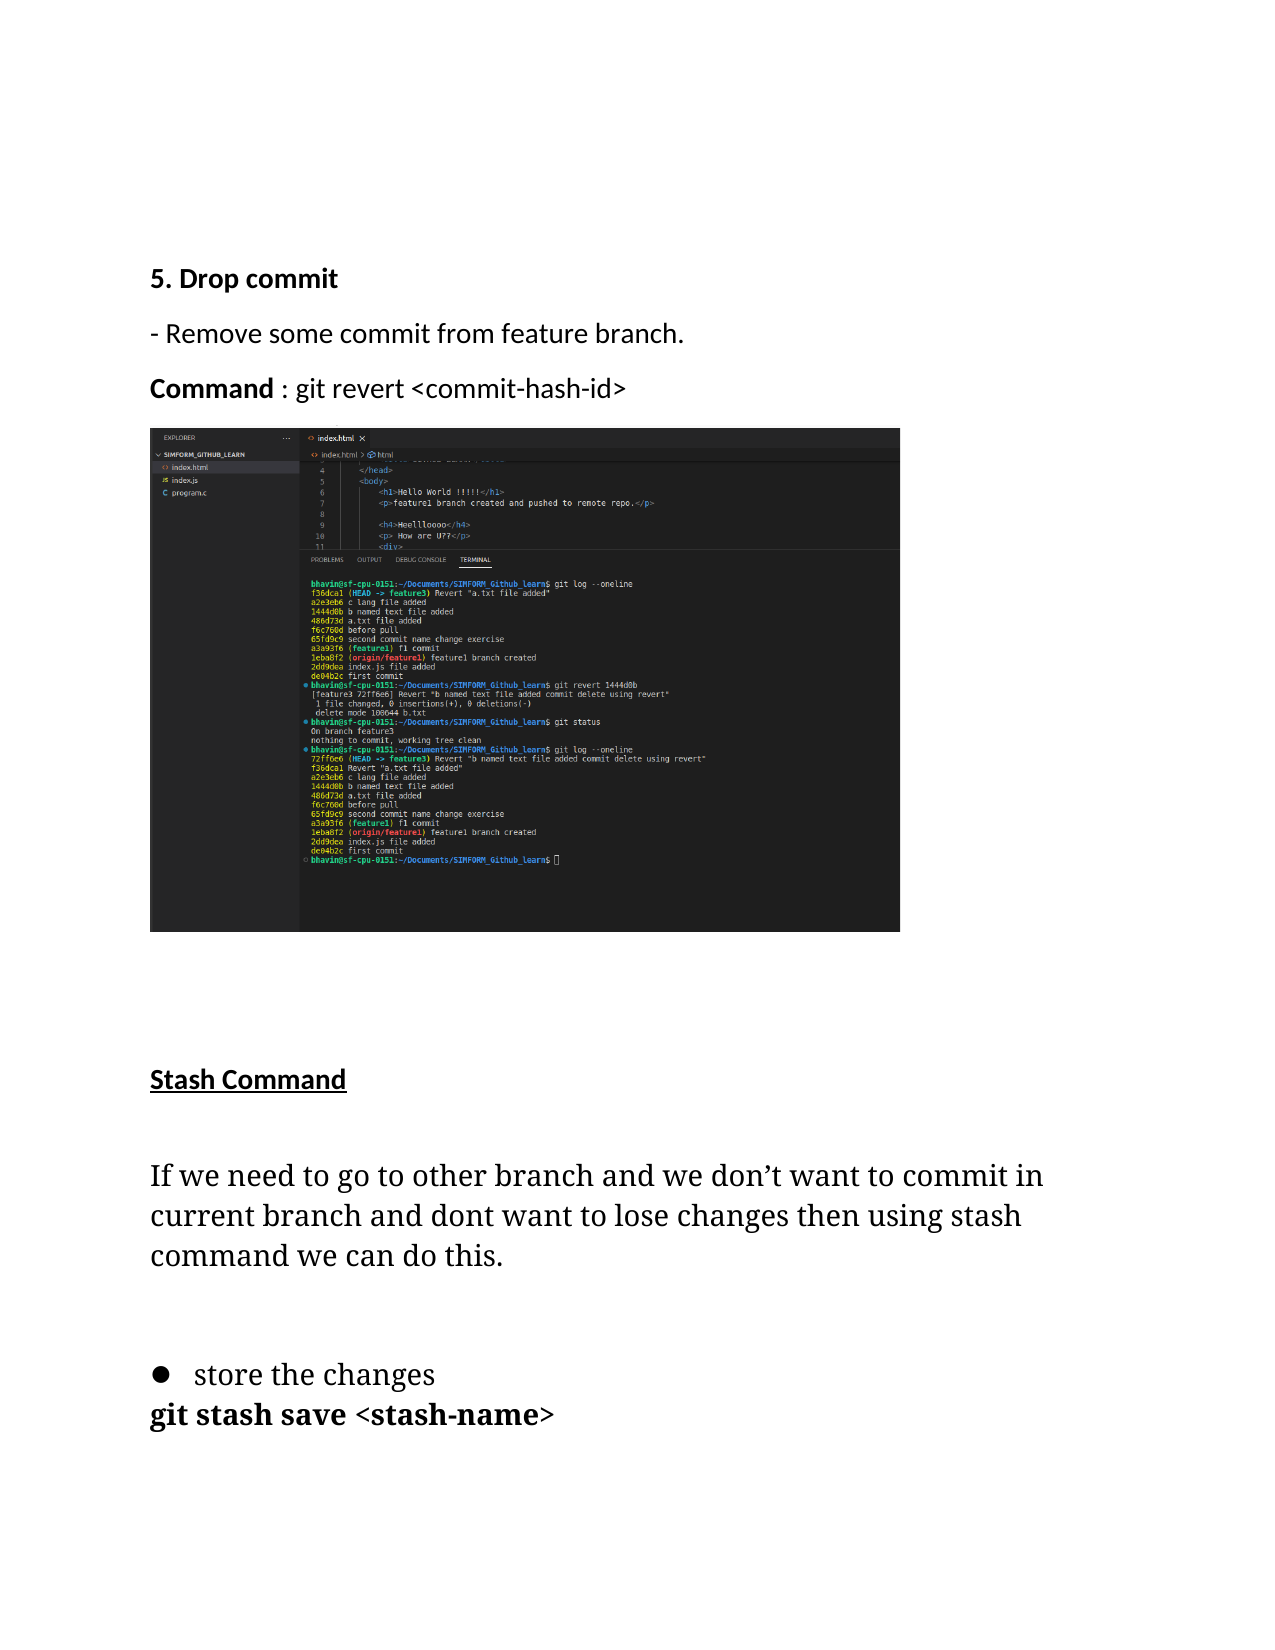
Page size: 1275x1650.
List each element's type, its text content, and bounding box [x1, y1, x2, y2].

text git stash save <stash-name> [150, 1394, 1125, 1433]
text 5. Drop commit [150, 260, 1125, 296]
text Stash Command [150, 1061, 1125, 1096]
list store the changes [150, 1354, 1125, 1394]
text - Remove some commit from feature branch. [150, 315, 1125, 351]
text If we need to go to other branch and we don’t want to commit in current branch and dont want to lose changes then using stash command we can do this. [150, 1156, 1125, 1275]
picture [150, 425, 901, 932]
text Command : git revert <commit-hash-id> [150, 370, 1125, 406]
